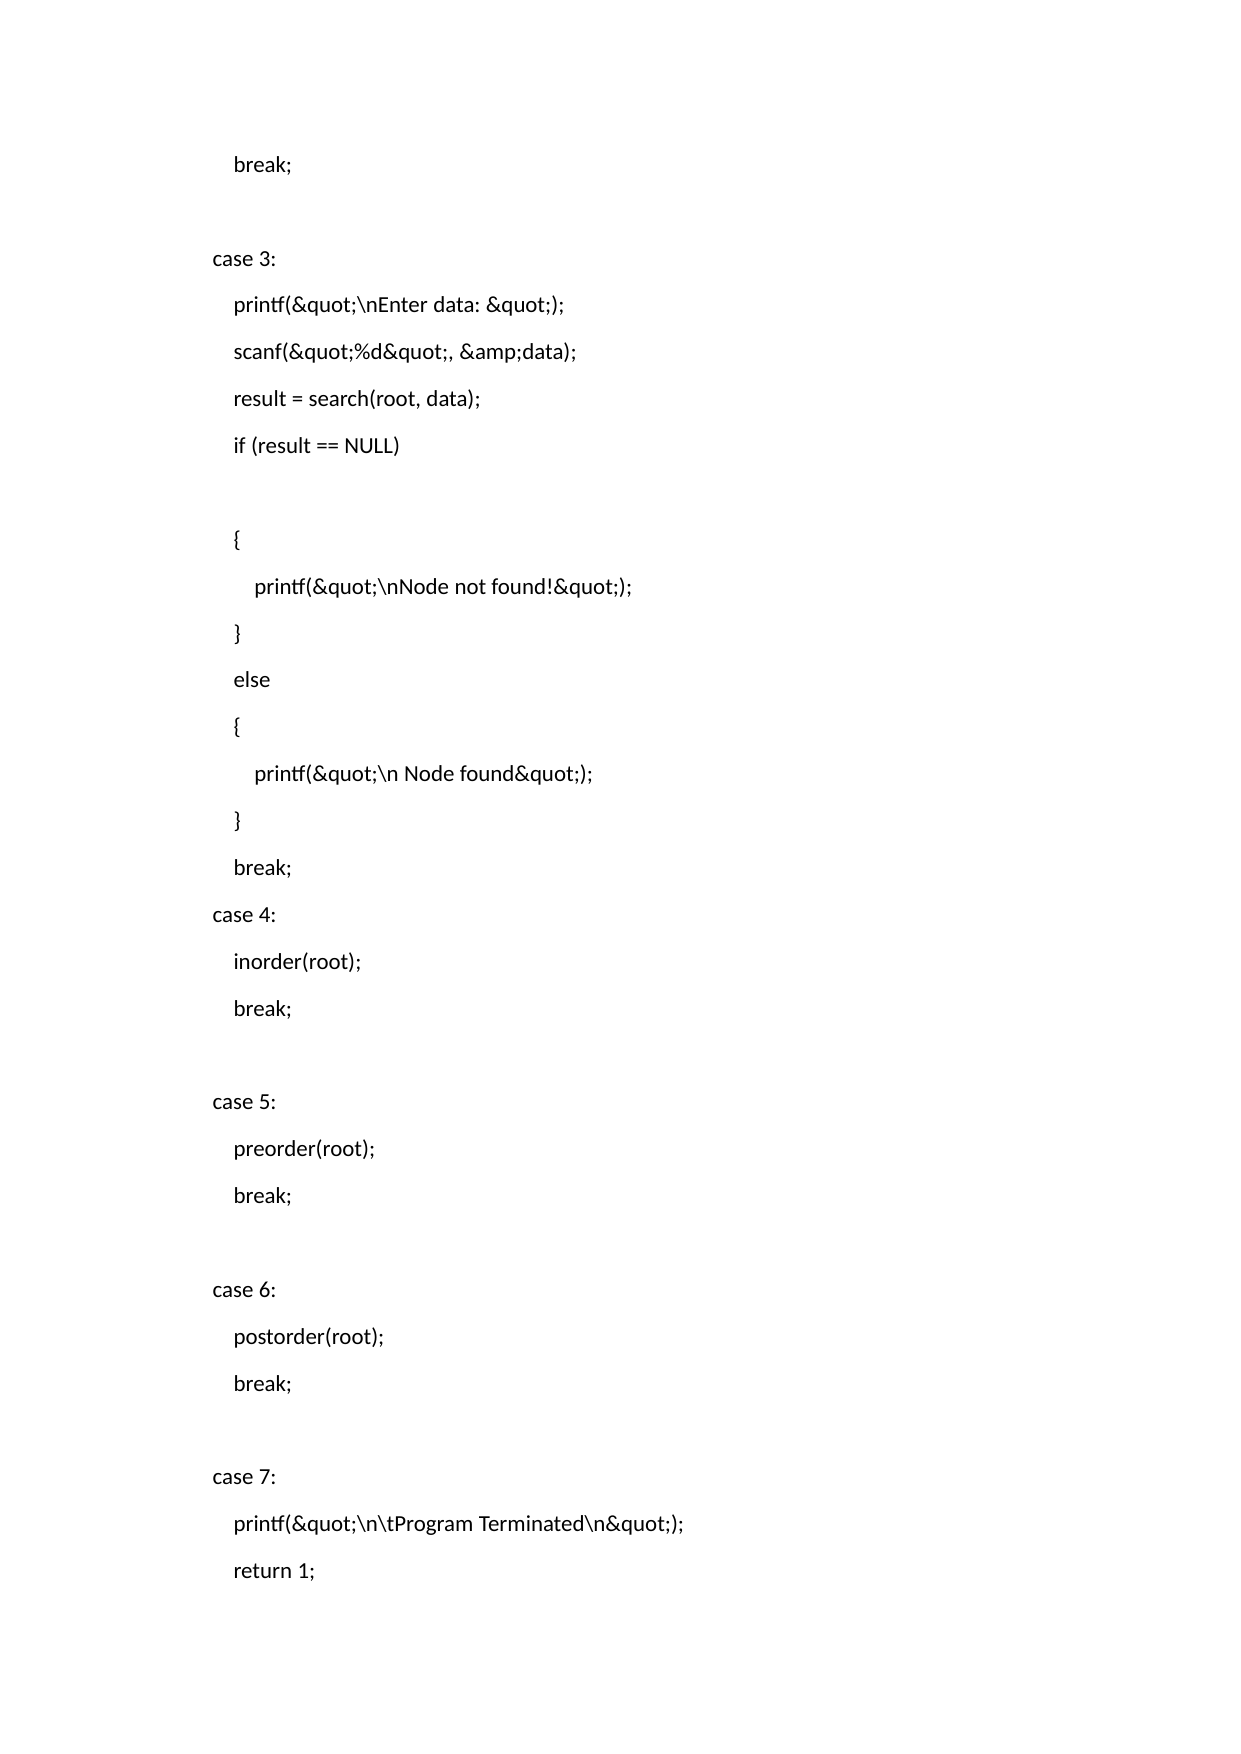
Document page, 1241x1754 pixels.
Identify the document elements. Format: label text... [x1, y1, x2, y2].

text printf(&quot;\n\tProgram Terminated\n&quot;); [150, 1509, 1090, 1537]
text postorder(root); [150, 1322, 1090, 1350]
text else [150, 666, 1090, 694]
text { [150, 525, 1090, 553]
text scanf(&quot;%d&quot;, &amp;data); [150, 337, 1090, 366]
text break; [150, 994, 1090, 1022]
text break; [150, 1369, 1090, 1397]
text result = search(root, data); [150, 384, 1090, 412]
text printf(&quot;\n Node found&quot;); [150, 759, 1090, 787]
text printf(&quot;\nEnter data: &quot;); [150, 291, 1090, 319]
text { [150, 712, 1090, 741]
text case 6: [150, 1275, 1090, 1303]
text if (result == NULL) [150, 431, 1090, 459]
text return 1; [150, 1556, 1090, 1584]
text break; [150, 853, 1090, 881]
text break; [150, 150, 1090, 178]
text } [150, 619, 1090, 647]
text case 3: [150, 244, 1090, 272]
text printf(&quot;\nNode not found!&quot;); [150, 572, 1090, 600]
text } [150, 806, 1090, 834]
text case 5: [150, 1087, 1090, 1116]
text break; [150, 1181, 1090, 1209]
text inorder(root); [150, 947, 1090, 975]
text preorder(root); [150, 1134, 1090, 1162]
text case 7: [150, 1462, 1090, 1491]
text case 4: [150, 900, 1090, 928]
